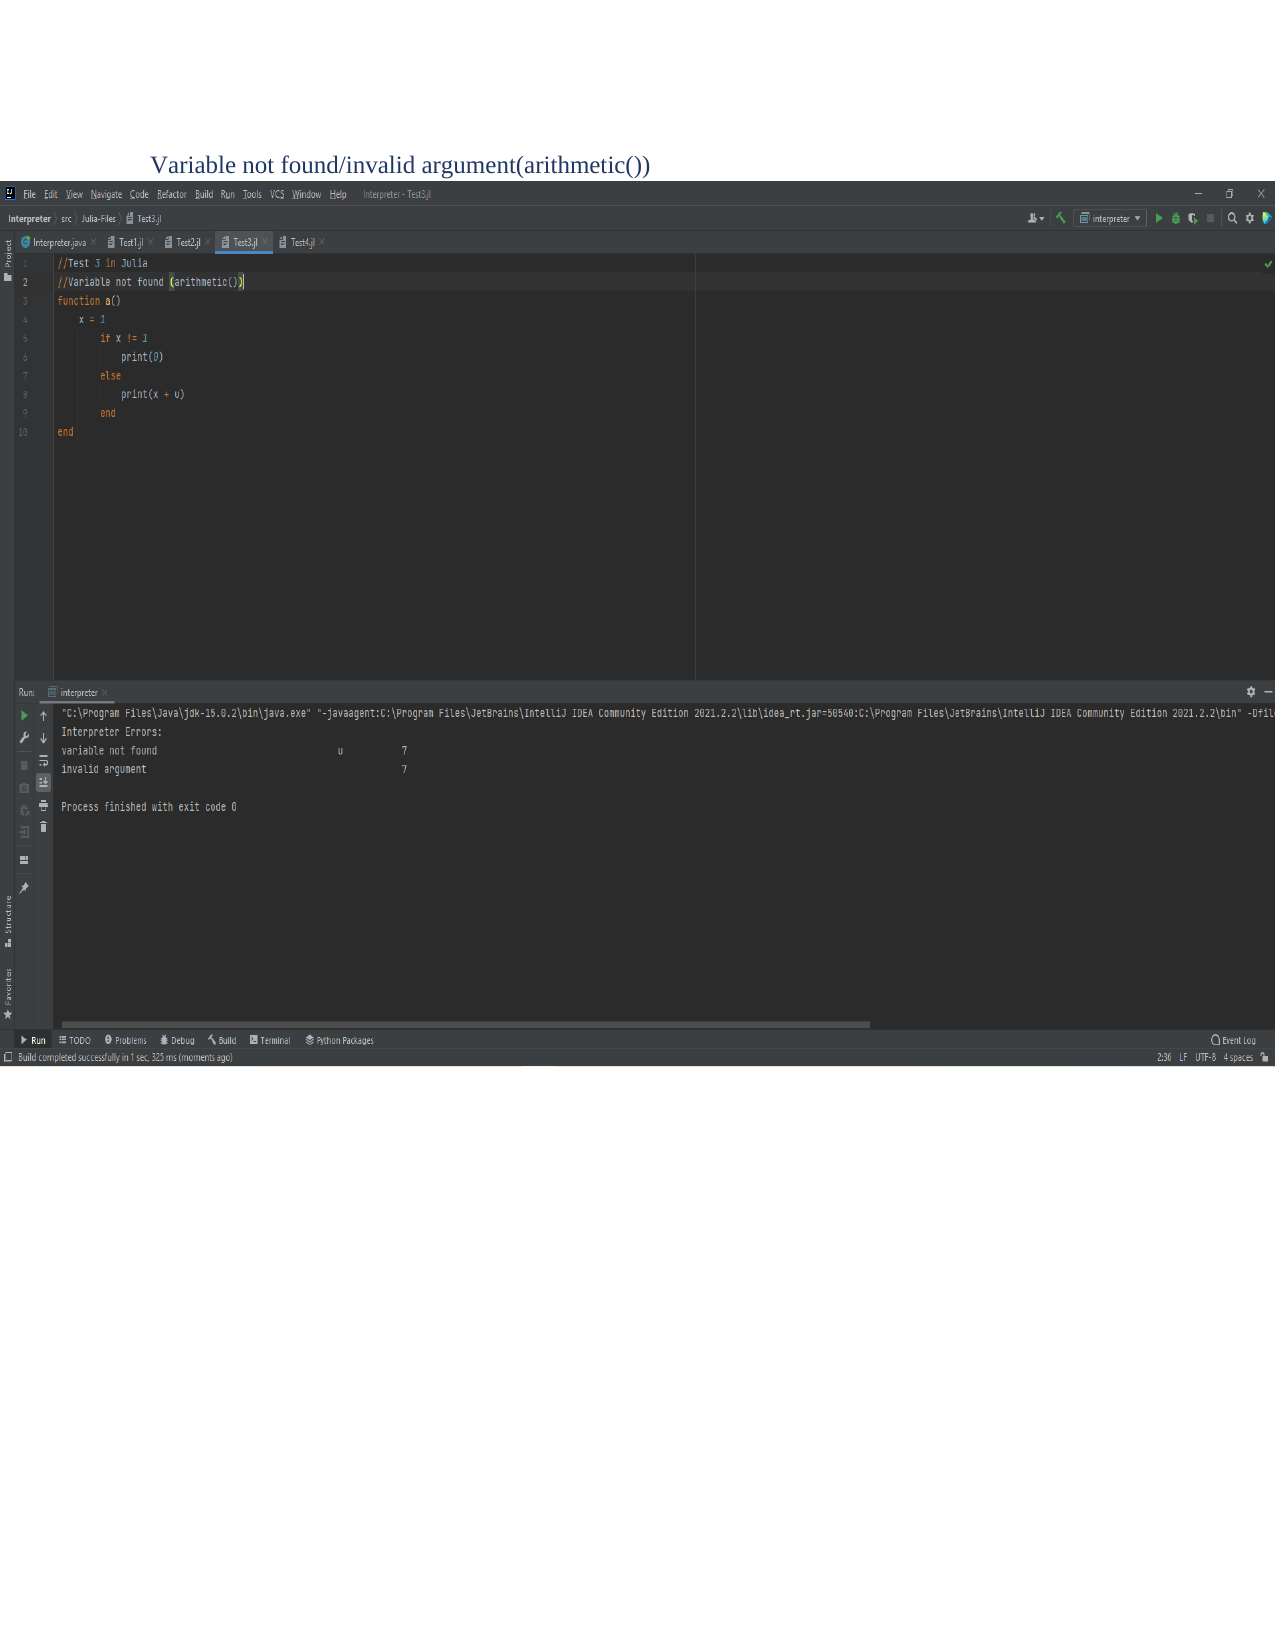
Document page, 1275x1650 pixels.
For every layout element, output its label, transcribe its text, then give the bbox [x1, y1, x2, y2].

picture [0, 181, 1275, 1067]
subtitle Variable not found/invalid argument(arithmetic()) [150, 150, 1125, 179]
